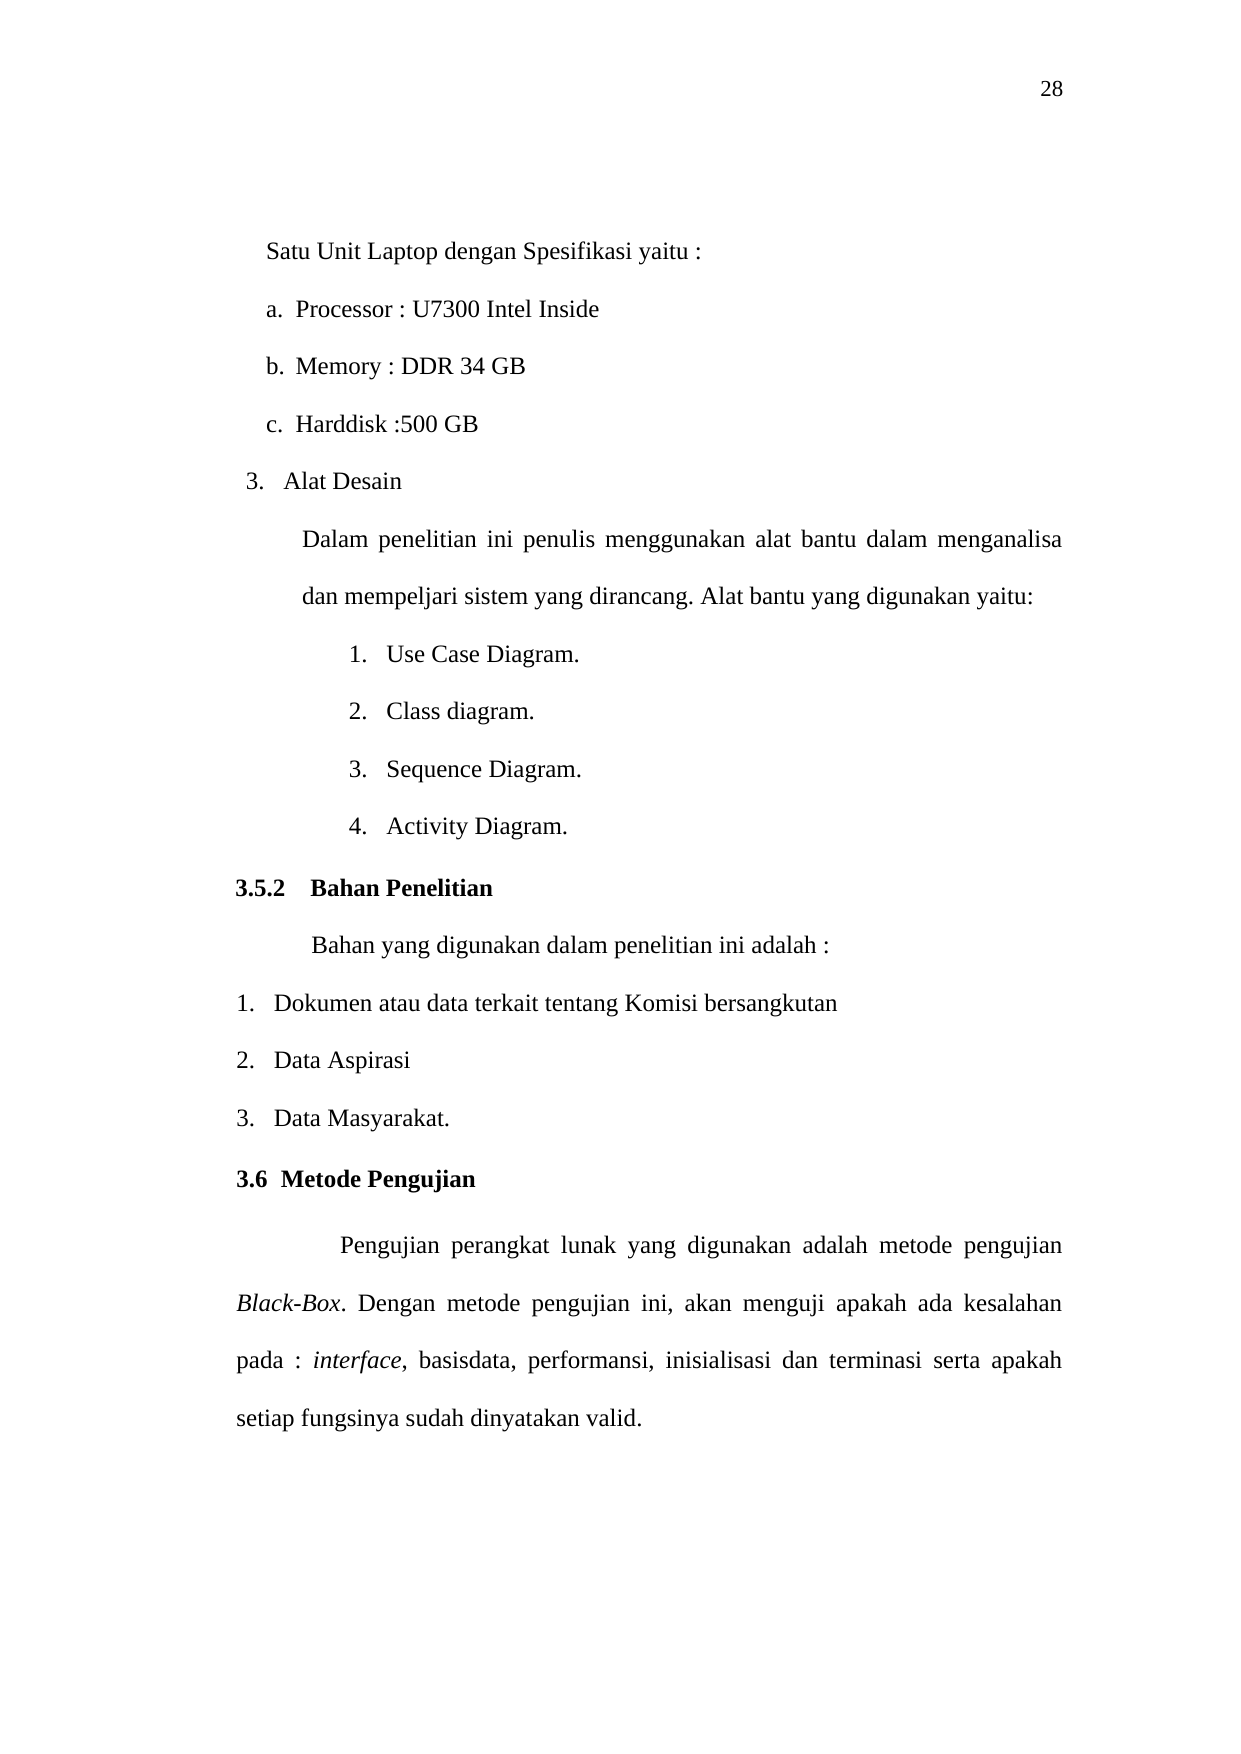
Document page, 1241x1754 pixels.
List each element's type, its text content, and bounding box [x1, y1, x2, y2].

list Harddisk :500 GB [266, 409, 1063, 437]
list Alat Desain [246, 466, 1063, 495]
list Processor : U7300 Intel Inside [266, 294, 1063, 322]
list Memory : DDR 34 GB [266, 351, 1063, 380]
list Dokumen atau data terkait tentang Komisi bersangkutan [236, 988, 1063, 1017]
subtitle Metode Pengujian [236, 1164, 1063, 1193]
text Bahan yang digunakan dalam penelitian ini adalah : [236, 930, 1063, 959]
list Data Masyarakat. [236, 1103, 1063, 1132]
list Dalam penelitian ini penulis menggunakan alat bantu dalam menganalisa dan mempeljari sistem yang dirancang. Alat bantu yang digunakan yaitu: [302, 524, 1063, 610]
subtitle Bahan Penelitian [235, 873, 1063, 902]
list Data Aspirasi [236, 1045, 1063, 1074]
list Activity Diagram. [349, 811, 1063, 840]
list Class diagram. [349, 696, 1063, 725]
text Satu Unit Laptop dengan Spesifikasi yaitu : [236, 236, 1063, 265]
list Use Case Diagram. [349, 639, 1063, 667]
list Sequence Diagram. [349, 754, 1063, 782]
